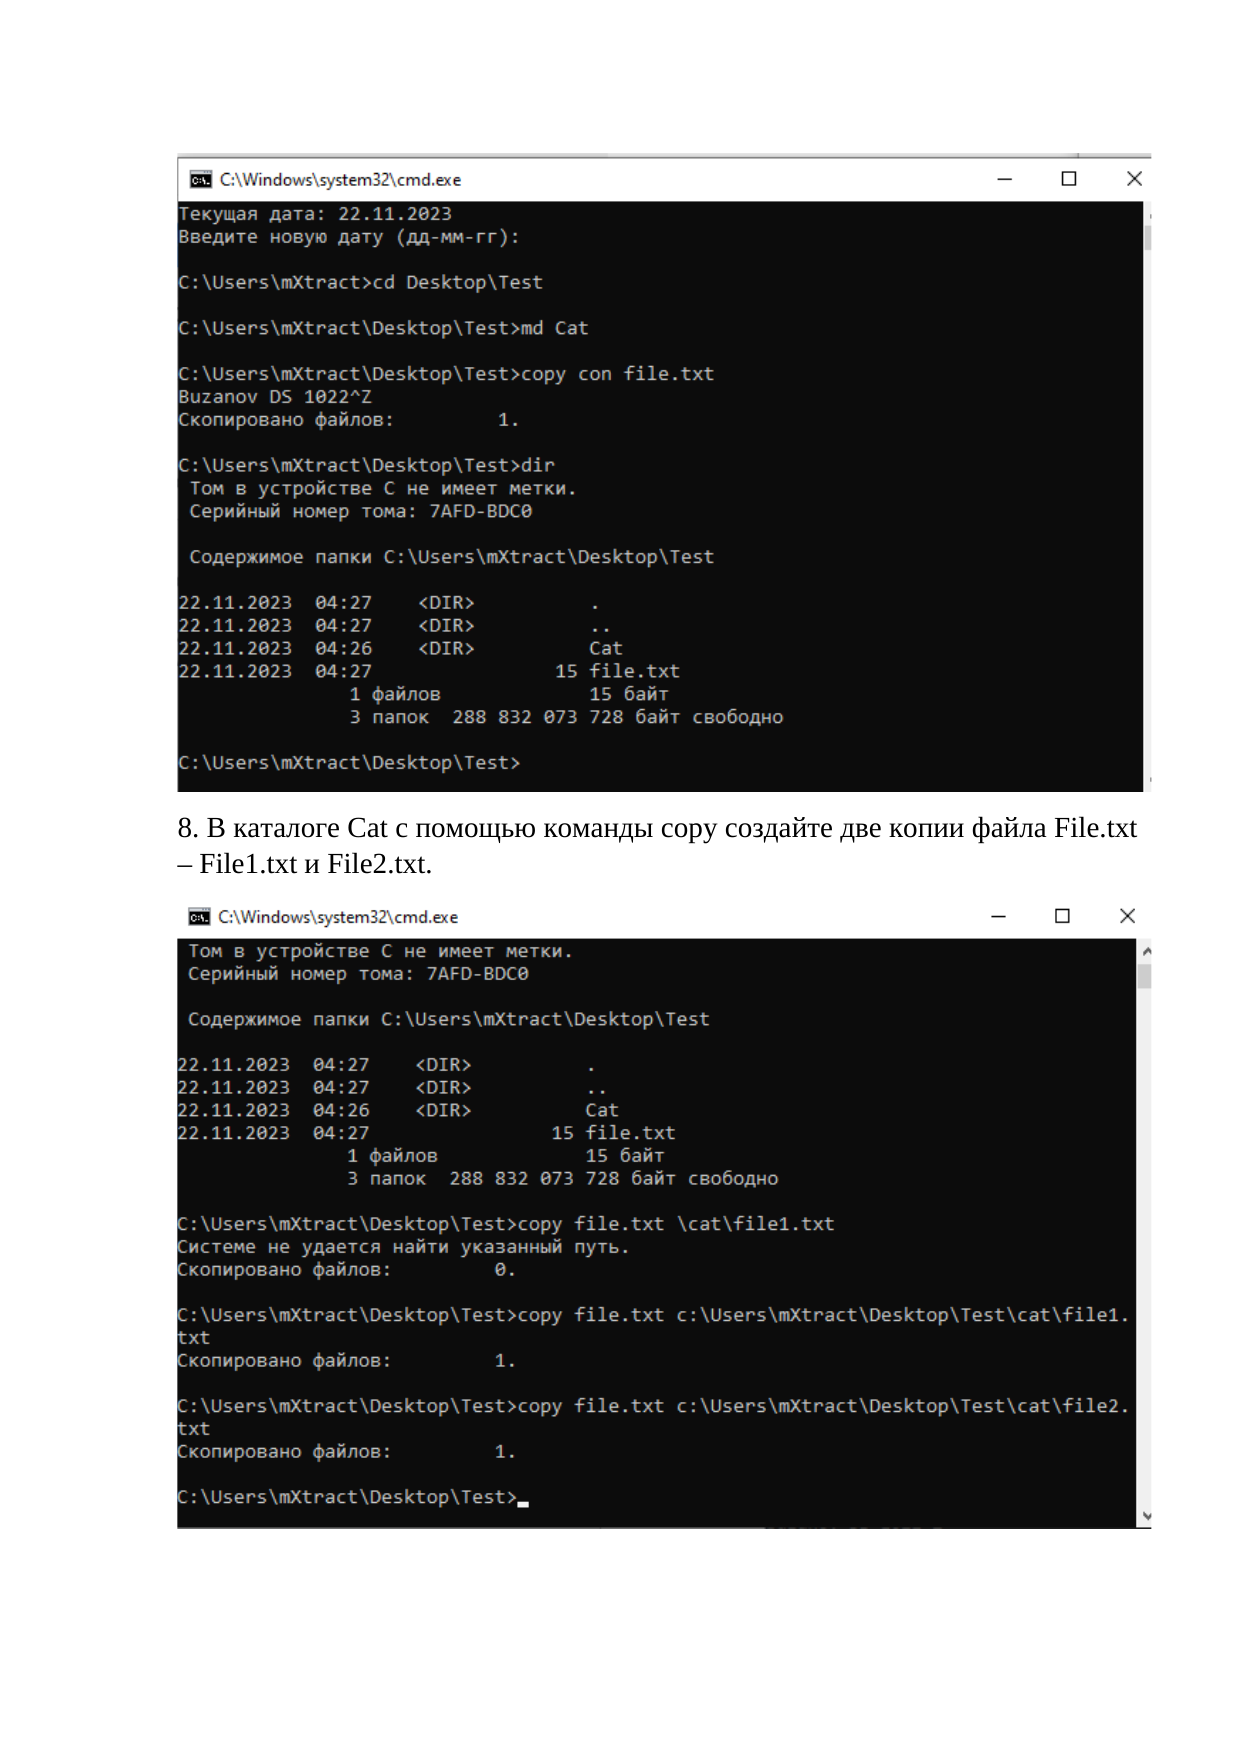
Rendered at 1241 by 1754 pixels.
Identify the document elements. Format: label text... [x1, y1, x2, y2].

picture [177, 153, 1152, 792]
picture [177, 899, 1152, 1529]
text 8. В каталоге Cat с помощью команды copy создайте две копии файла File.txt – File1.txt и File2.txt. [177, 810, 1152, 880]
